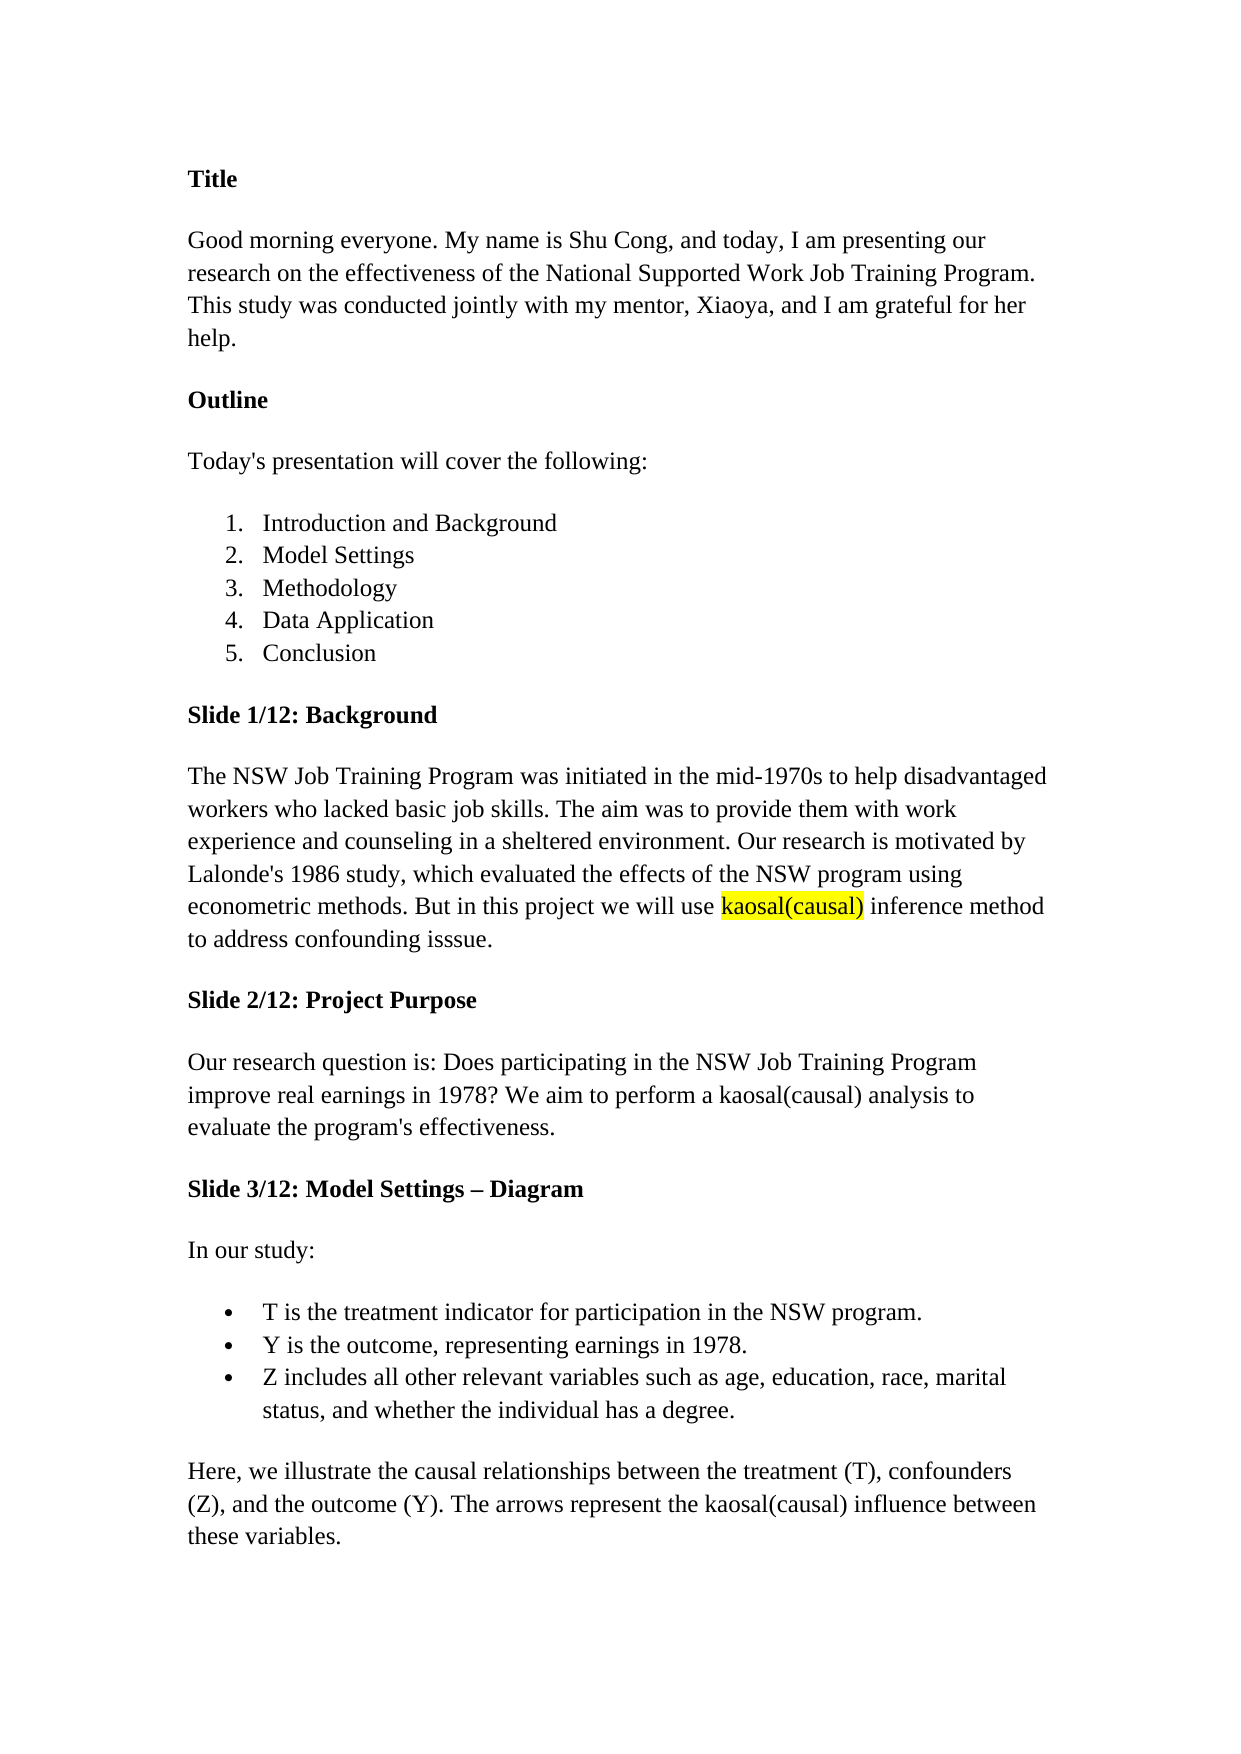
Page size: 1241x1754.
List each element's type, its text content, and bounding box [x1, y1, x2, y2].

text Outline [187, 383, 1053, 415]
text Title [187, 162, 1053, 194]
text Slide 1/12: Background [187, 698, 1053, 730]
list Conclusion [225, 636, 1053, 669]
text Our research question is: Does participating in the NSW Job Training Program improve real earnings in 1978? We aim to perform a kaosal(causal) analysis to evaluate the program's effectiveness. [187, 1045, 1053, 1143]
list T is the treatment indicator for participation in the NSW program. [225, 1295, 1053, 1328]
text Here, we illustrate the causal relationships between the treatment (T), confounders (Z), and the outcome (Y). The arrows represent the kaosal(causal) influence between these variables. [187, 1454, 1053, 1552]
text Today's presentation will cover the following: [187, 444, 1053, 477]
list Methodology [225, 571, 1053, 604]
text Good morning everyone. My name is Shu Cong, and today, I am presenting our research on the effectiveness of the National Supported Work Job Training Program. This study was conducted jointly with my mentor, Xiaoya, and I am grateful for her help. [187, 224, 1053, 354]
list Model Settings [225, 539, 1053, 571]
list Z includes all other relevant variables such as age, education, race, marital status, and whether the individual has a degree. [225, 1360, 1053, 1425]
text In our study: [187, 1234, 1053, 1266]
list Data Application [225, 604, 1053, 636]
list Y is the outcome, representing earnings in 1978. [225, 1328, 1053, 1360]
list Introduction and Background [225, 506, 1053, 539]
text Slide 2/12: Project Purpose [187, 984, 1053, 1016]
text Slide 3/12: Model Settings – Diagram [187, 1172, 1053, 1204]
text The NSW Job Training Program was initiated in the mid-1970s to help disadvantaged workers who lacked basic job skills. The aim was to provide them with work experience and counseling in a sheltered environment. Our research is motivated by Lalonde's 1986 study, which evaluated the effects of the NSW program using econometric methods. But in this project we will use kaosal(causal) inference method to address confounding isssue. [187, 759, 1053, 954]
